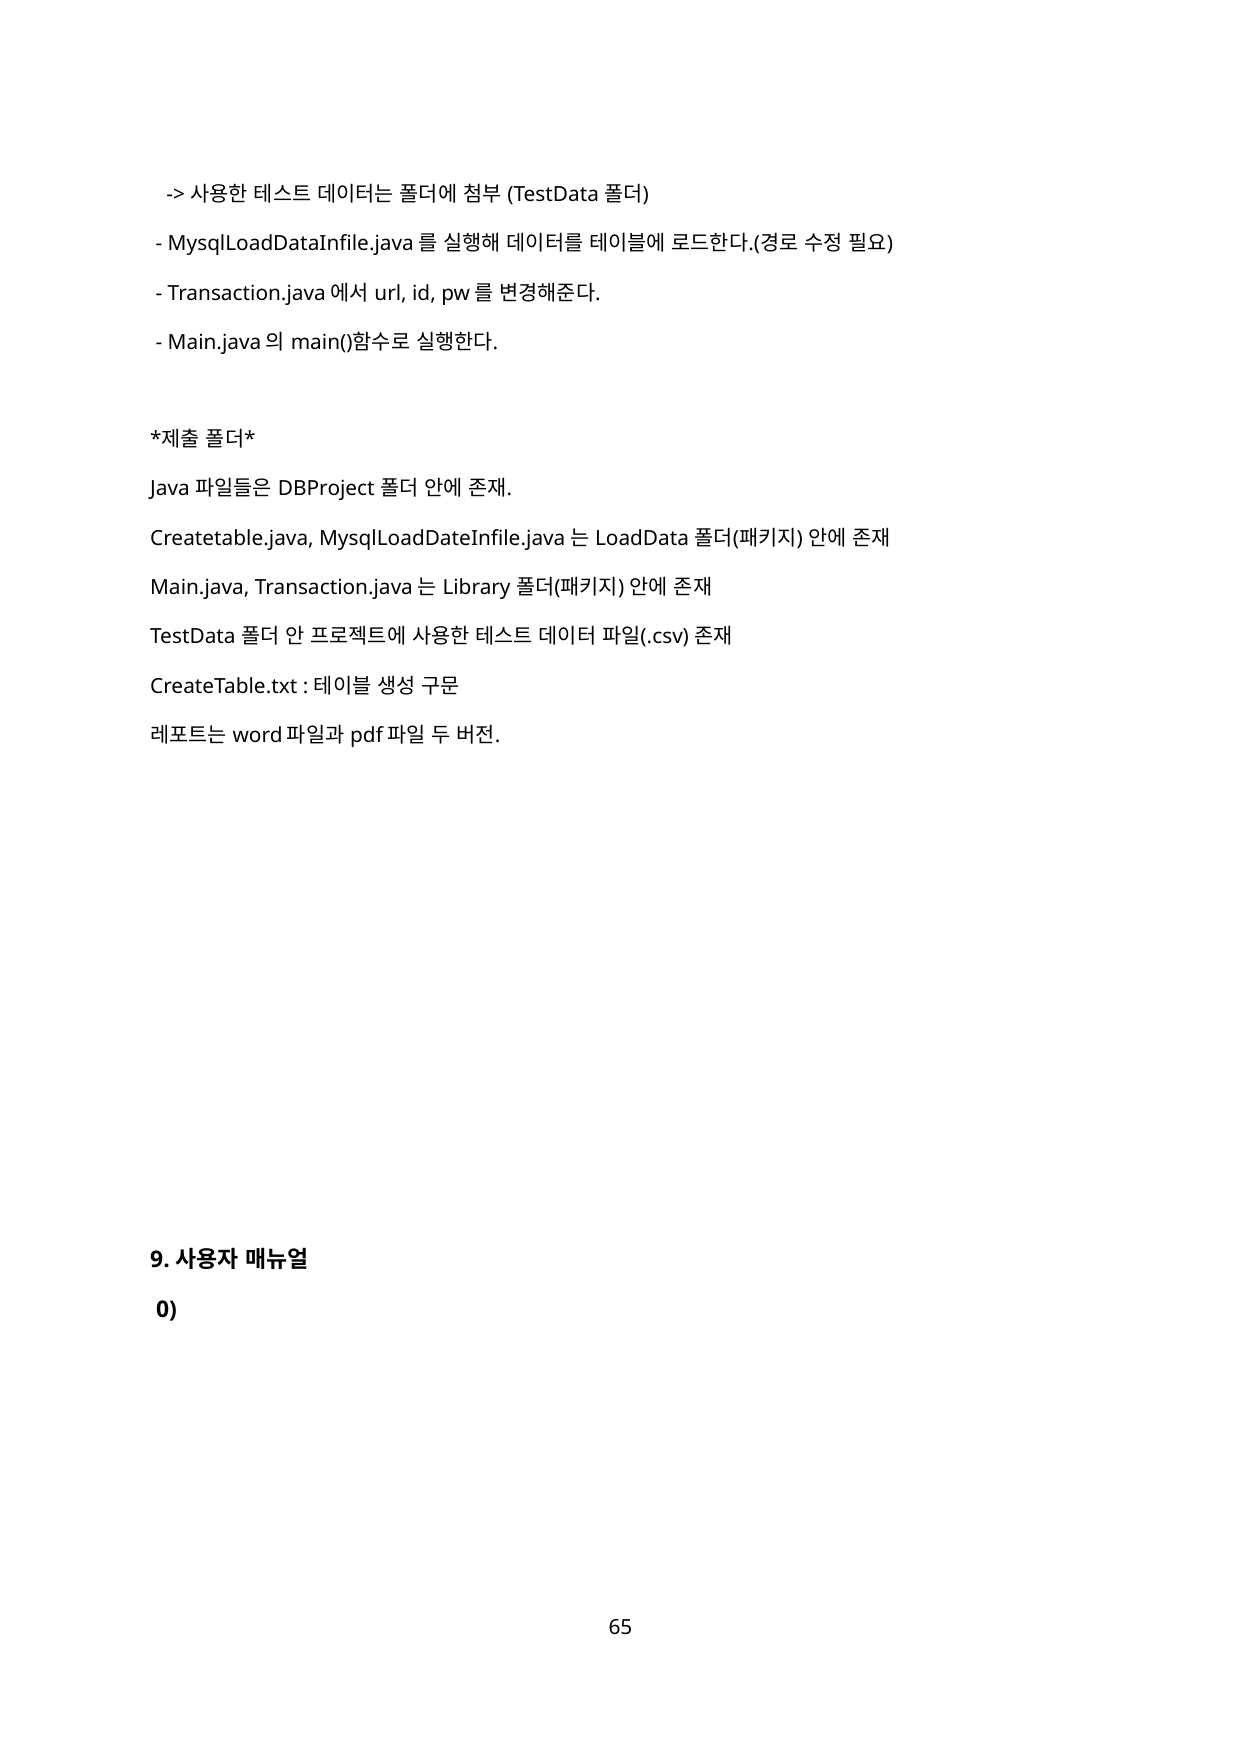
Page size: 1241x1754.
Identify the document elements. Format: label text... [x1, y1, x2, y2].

text Createtable.java, MysqlLoadDateInfile.java는 LoadData 폴더(패키지) 안에 존재 [150, 521, 1090, 551]
text 레포트는 word파일과 pdf파일 두 버전. [150, 718, 1090, 748]
text Main.java, Transaction.java는 Library 폴더(패키지) 안에 존재 [150, 570, 1090, 600]
text Java 파일들은 DBProject 폴더 안에 존재. [150, 471, 1090, 502]
text - Main.java의 main()함수로 실행한다. [150, 325, 1090, 356]
text *제출 폴더* [150, 422, 1090, 452]
text CreateTable.txt : 테이블 생성 구문 [150, 669, 1090, 699]
text - Transaction.java에서 url, id, pw를 변경해준다. [150, 276, 1090, 306]
text TestData 폴더 안 프로젝트에 사용한 테스트 데이터 파일(.csv) 존재 [150, 619, 1090, 650]
text - MysqlLoadDataInfile.java를 실행해 데이터를 테이블에 로드한다.(경로 수정 필요) [150, 227, 1090, 257]
text 0) [150, 1293, 1090, 1324]
text 9. 사용자 매뉴얼 [150, 1241, 1090, 1274]
text -> 사용한 테스트 데이터는 폴더에 첨부 (TestData 폴더) [150, 177, 1090, 207]
